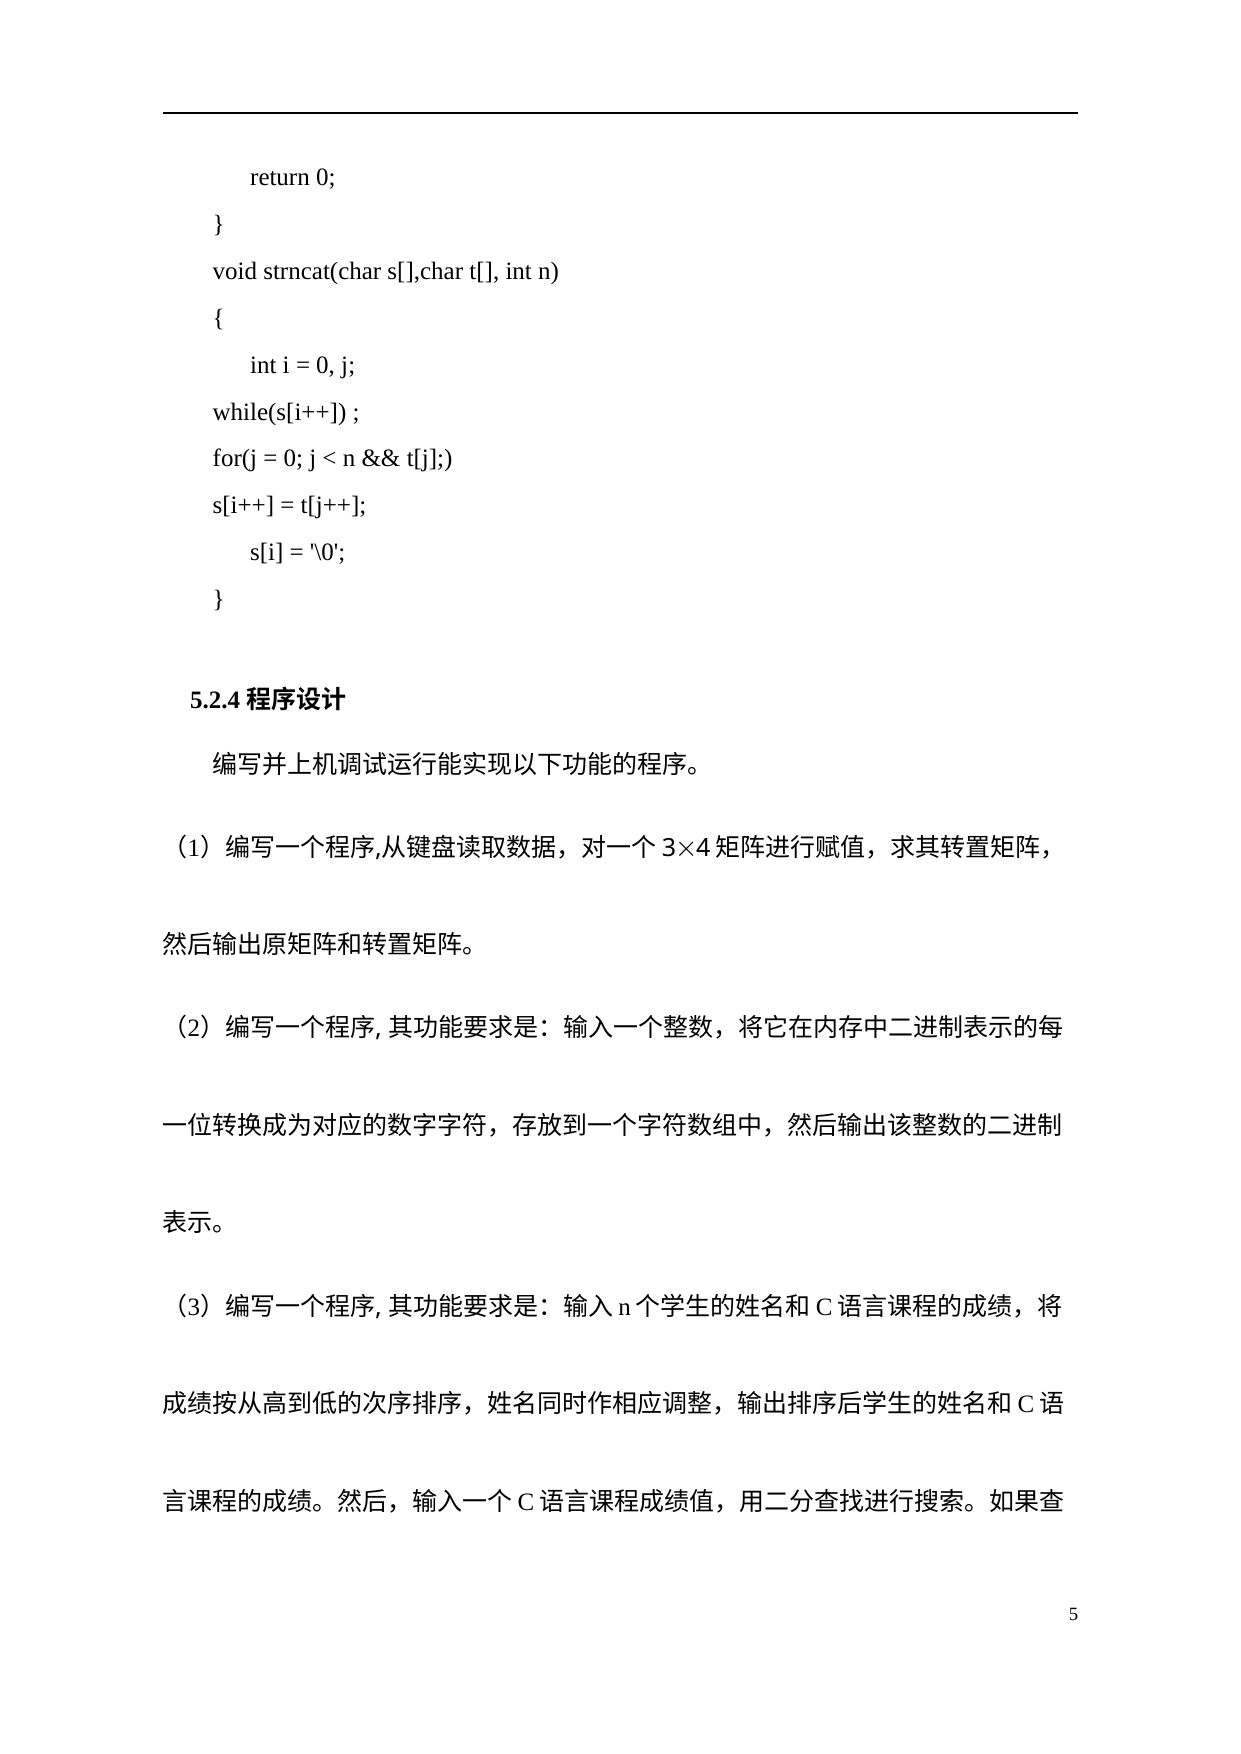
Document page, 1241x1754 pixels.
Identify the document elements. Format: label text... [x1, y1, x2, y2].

text { [162, 301, 1078, 333]
text while(s[i++]) ; [162, 395, 1078, 427]
text return 0; [162, 160, 1078, 193]
text } [162, 207, 1078, 240]
text } [162, 582, 1078, 615]
subtitle 5.2.4 程序设计 [146, 665, 1078, 730]
text for(j = 0; j < n && t[j];) [162, 442, 1078, 474]
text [162, 1272, 1078, 1532]
text s[i] = '\0'; [162, 535, 1078, 568]
text s[i++] = t[j++]; [162, 488, 1078, 521]
text void strncat(char s[],char t[], int n) [162, 254, 1078, 287]
text 编写并上机调试运行能实现以下功能的程序。 [162, 730, 1078, 795]
text （1）编写一个程序,从键盘读取数据，对一个34矩阵进行赋值，求其转置矩阵，然后输出原矩阵和转置矩阵。 [162, 813, 1078, 975]
text （2）编写一个程序, 其功能要求是：输入一个整数，将它在内存中二进制表示的每一位转换成为对应的数字字符，存放到一个字符数组中，然后输出该整数的二进制表示。 [162, 993, 1078, 1253]
text int i = 0, j; [162, 348, 1078, 380]
